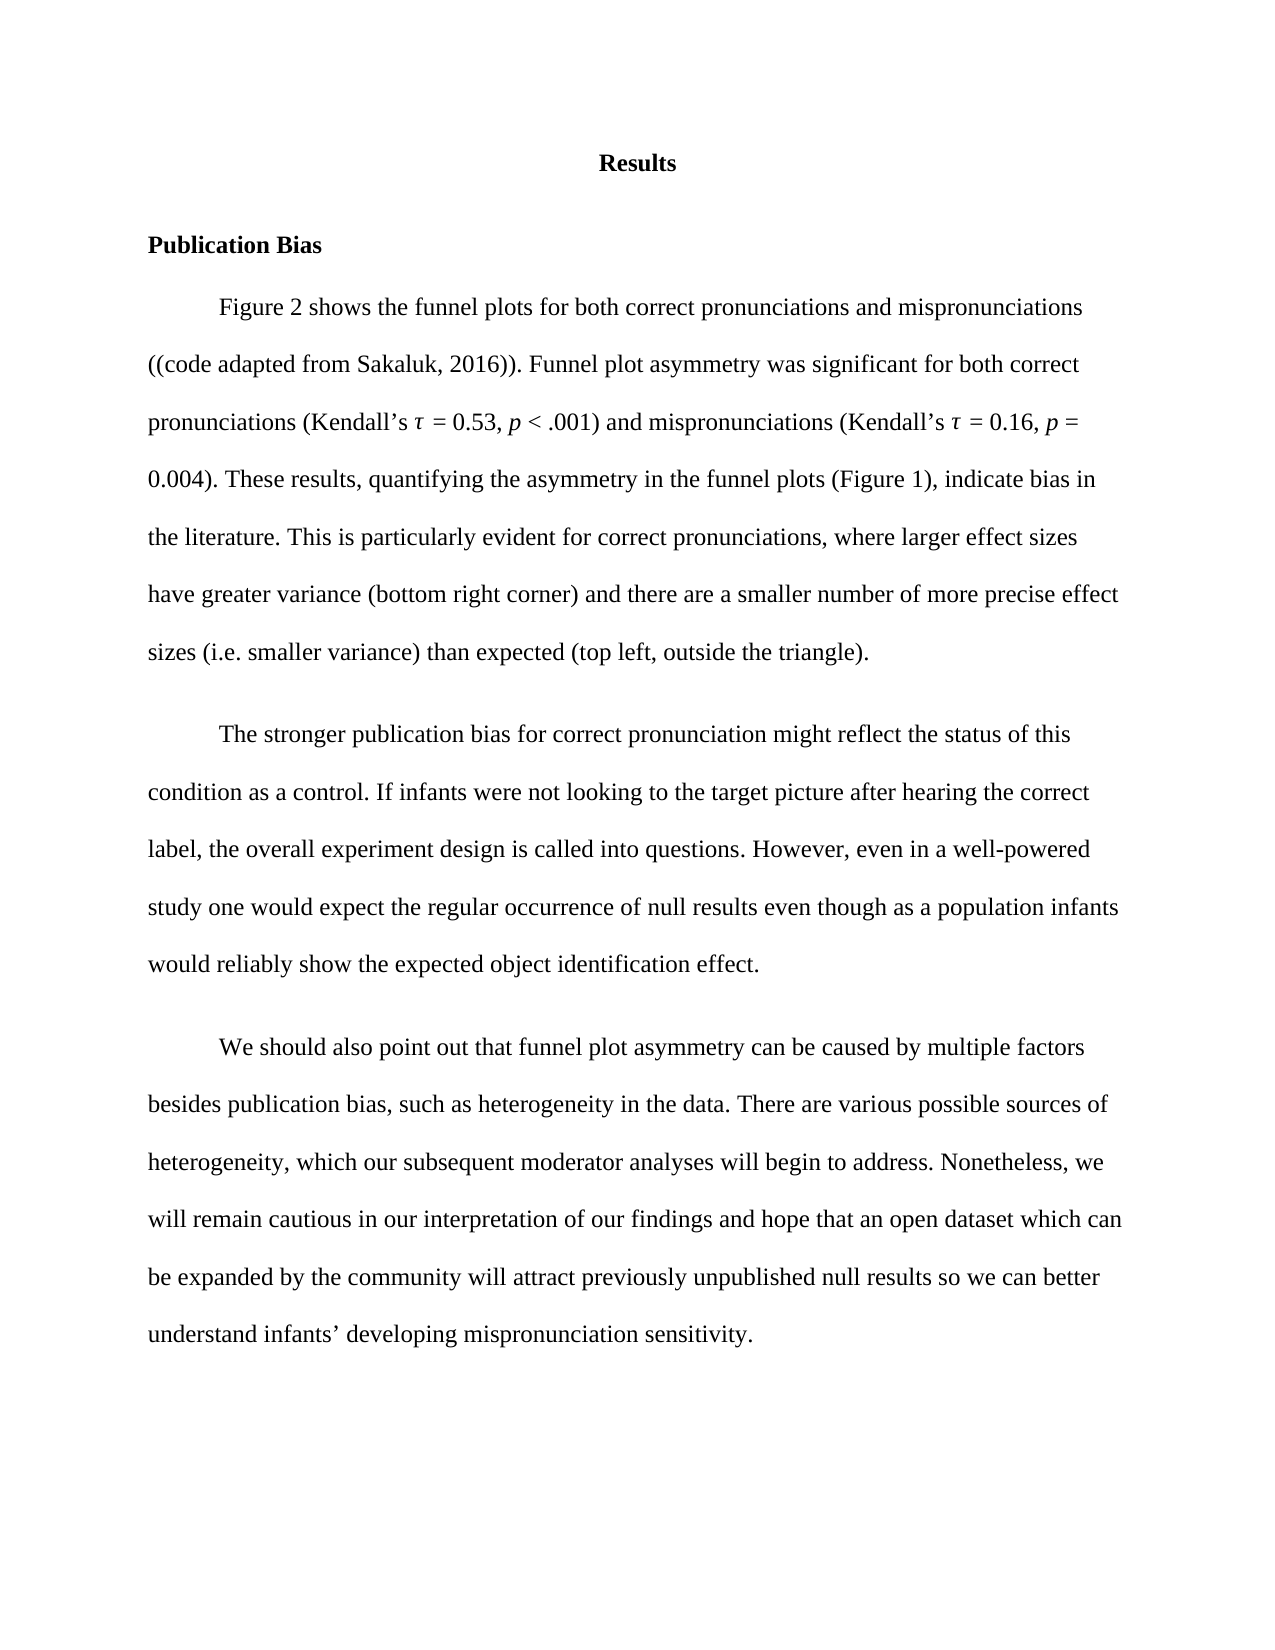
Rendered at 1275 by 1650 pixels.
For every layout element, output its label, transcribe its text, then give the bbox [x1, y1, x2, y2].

subtitle Results [148, 148, 1127, 176]
text The stronger publication bias for correct pronunciation might reflect the status of this condition as a control. If infants were not looking to the target picture after hearing the correct label, the overall experiment design is called into questions. However, even in a well-powered study one would expect the regular occurrence of null results even though as a population infants would reliably show the expected object identification effect. [148, 719, 1127, 978]
text Figure 2 shows the funnel plots for both correct pronunciations and mispronunciations ((code adapted from Sakaluk, 2016)). Funnel plot asymmetry was significant for both correct pronunciations (Kendall’s = 0.53, p < .001) and mispronunciations (Kendall’s = 0.16, p = 0.004). These results, quantifying the asymmetry in the funnel plots (Figure 1), indicate bias in the literature. This is particularly evident for correct pronunciations, where larger effect sizes have greater variance (bottom right corner) and there are a smaller number of more precise effect sizes (i.e. smaller variance) than expected (top left, outside the triangle). [148, 292, 1127, 666]
subtitle Publication Bias [148, 230, 1127, 259]
